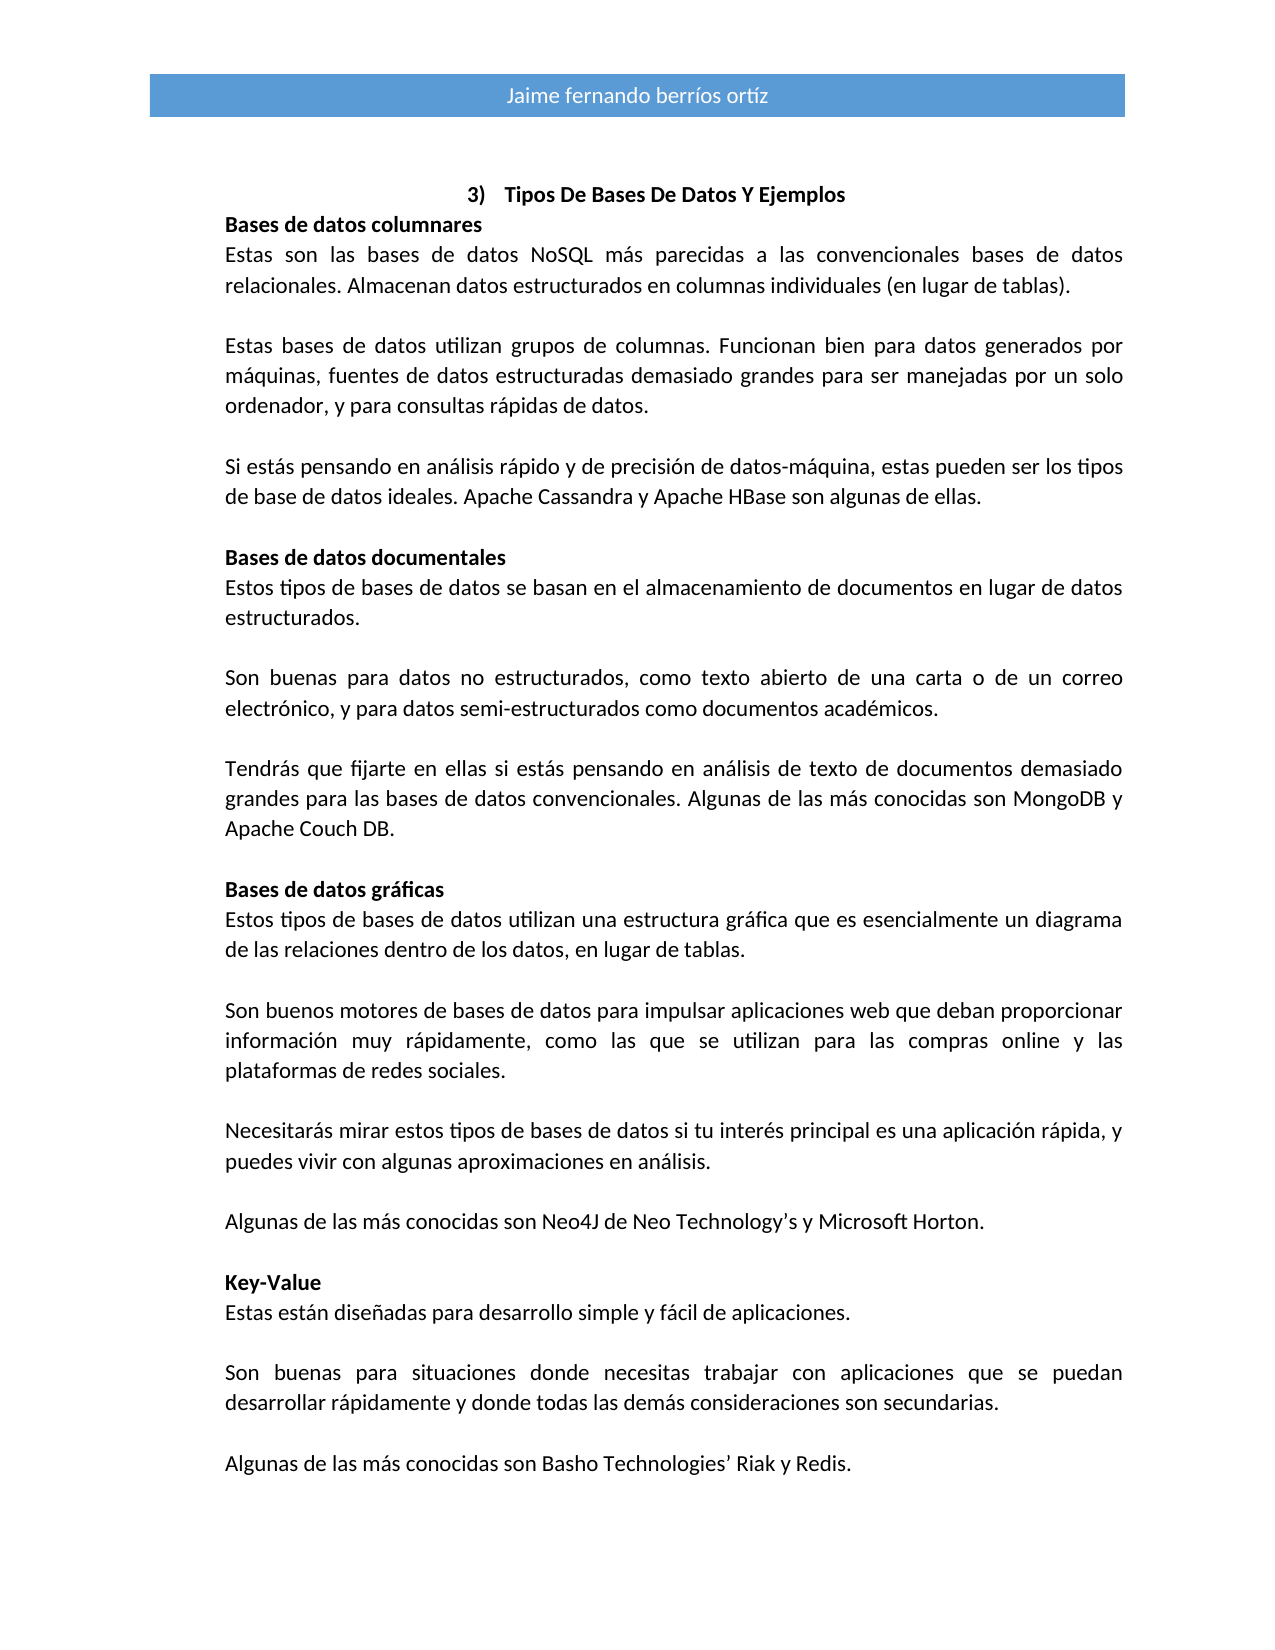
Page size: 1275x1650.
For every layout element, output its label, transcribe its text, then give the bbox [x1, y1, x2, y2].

list Son buenos motores de bases de datos para impulsar aplicaciones web que deban proporcionar información muy rápidamente, como las que se utilizan para las compras online y las plataformas de redes sociales. [225, 996, 1125, 1084]
list Si estás pensando en análisis rápido y de precisión de datos-máquina, estas pueden ser los tipos de base de datos ideales. Apache Cassandra y Apache HBase son algunas de ellas. [225, 452, 1125, 510]
list Estas están diseñadas para desarrollo simple y fácil de aplicaciones. [225, 1298, 1125, 1326]
list Estos tipos de bases de datos utilizan una estructura gráfica que es esencialmente un diagrama de las relaciones dentro de los datos, en lugar de tablas. [225, 905, 1125, 963]
list Bases de datos columnares [225, 210, 1125, 238]
list Algunas de las más conocidas son Neo4J de Neo Technology’s y Microsoft Horton. [225, 1207, 1125, 1235]
list Estos tipos de bases de datos se basan en el almacenamiento de documentos en lugar de datos estructurados. [225, 573, 1125, 631]
list Son buenas para situaciones donde necesitas trabajar con aplicaciones que se puedan desarrollar rápidamente y donde todas las demás consideraciones son secundarias. [225, 1358, 1125, 1417]
list Key-Value [225, 1268, 1125, 1296]
list Son buenas para datos no estructurados, como texto abierto de una carta o de un correo electrónico, y para datos semi-estructurados como documentos académicos. [225, 663, 1125, 722]
list Tendrás que fijarte en ellas si estás pensando en análisis de texto de documentos demasiado grandes para las bases de datos convencionales. Algunas de las más conocidas son MongoDB y Apache Couch DB. [225, 754, 1125, 843]
list Estas son las bases de datos NoSQL más parecidas a las convencionales bases de datos relacionales. Almacenan datos estructurados en columnas individuales (en lugar de tablas). [225, 241, 1125, 299]
list Bases de datos gráficas [225, 875, 1125, 903]
list Bases de datos documentales [225, 543, 1125, 571]
list Tipos De Bases De Datos Y Ejemplos [187, 180, 1125, 208]
list Estas bases de datos utilizan grupos de columnas. Funcionan bien para datos generados por máquinas, fuentes de datos estructuradas demasiado grandes para ser manejadas por un solo ordenador, y para consultas rápidas de datos. [225, 331, 1125, 420]
list Algunas de las más conocidas son Basho Technologies’ Riak y Redis. [225, 1449, 1125, 1477]
list Necesitarás mirar estos tipos de bases de datos si tu interés principal es una aplicación rápida, y puedes vivir con algunas aproximaciones en análisis. [225, 1117, 1125, 1175]
